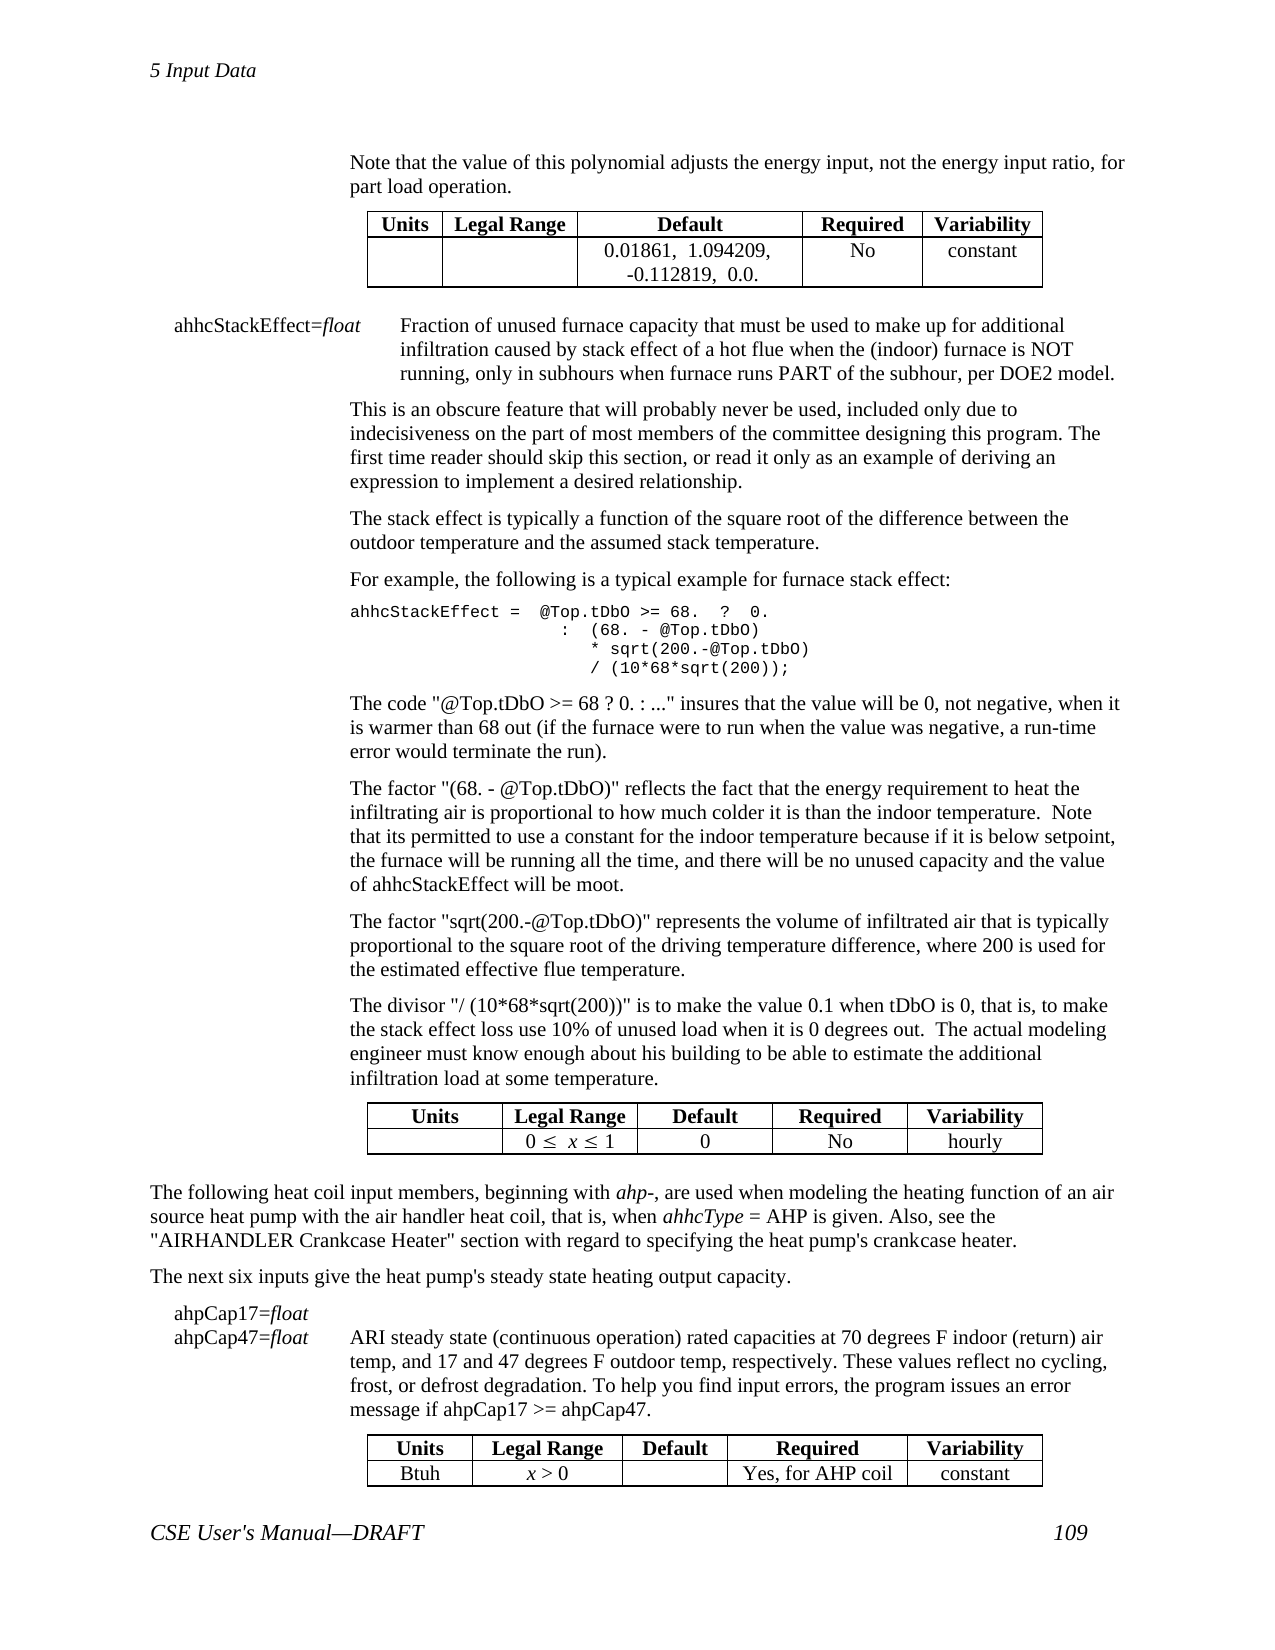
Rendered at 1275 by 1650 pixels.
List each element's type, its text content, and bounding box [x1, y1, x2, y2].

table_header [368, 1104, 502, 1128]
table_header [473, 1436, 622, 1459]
text The next six inputs give the heat pump's steady state heating output capacity. [150, 1264, 1125, 1288]
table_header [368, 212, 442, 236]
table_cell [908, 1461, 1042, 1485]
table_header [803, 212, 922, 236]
text ahpCap17=float [174, 1301, 1125, 1325]
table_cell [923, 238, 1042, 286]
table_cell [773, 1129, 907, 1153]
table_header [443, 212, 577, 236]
text The stack effect is typically a function of the square root of the difference between the outdoor temperature and the assumed stack temperature. [174, 506, 1125, 554]
text ahhcStackEffect=float Fraction of unused furnace capacity that must be used to make up for additional infiltration caused by stack effect of a hot flue when the (indoor) furnace is NOT running, only in subhours when furnace runs PART of the subhour, per DOE2 model. [174, 312, 1125, 385]
text The factor "sqrt(200.-@Top.tDbO)" represents the volume of infiltrated air that is typically proportional to the square root of the driving temperature difference, where 200 is used for the estimated effective flue temperature. [174, 908, 1125, 981]
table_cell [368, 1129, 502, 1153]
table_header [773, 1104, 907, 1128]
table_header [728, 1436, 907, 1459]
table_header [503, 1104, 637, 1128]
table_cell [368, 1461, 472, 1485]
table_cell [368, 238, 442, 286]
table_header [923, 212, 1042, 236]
text ahpCap47=float ARI steady state (continuous operation) rated capacities at 70 degrees F indoor (return) air temp, and 17 and 47 degrees F outdoor temp, respectively. These values reflect no cycling, frost, or defrost degradation. To help you find input errors, the program issues an error message if ahpCap17 >= ahpCap47. [174, 1325, 1125, 1421]
text Note that the value of this polynomial adjusts the energy input, not the energy input ratio, for part load operation. [174, 150, 1125, 198]
text For example, the following is a typical example for furnace stack effect: [174, 567, 1125, 591]
text The code "@Top.tDbO >= 68 ? 0. : ..." insures that the value will be 0, not negative, when it is warmer than 68 out (if the furnace were to run when the value was negative, a run-time error would terminate the run). [174, 691, 1125, 763]
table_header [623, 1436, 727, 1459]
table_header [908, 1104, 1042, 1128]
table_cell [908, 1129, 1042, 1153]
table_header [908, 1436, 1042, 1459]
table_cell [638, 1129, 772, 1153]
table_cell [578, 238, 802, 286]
text The factor "(68. - @Top.tDbO)" reflects the fact that the energy requirement to heat the infiltrating air is proportional to how much colder it is than the indoor temperature. Note that its permitted to use a constant for the indoor temperature because if it is below setpoint, the furnace will be running all the time, and there will be no unused capacity and the value of ahhcStackEffect will be moot. [174, 776, 1125, 896]
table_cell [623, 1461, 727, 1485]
text ahhcStackEffect = @Top.tDbO >= 68. ? 0. : (68. - @Top.tDbO) * sqrt(200.-@Top.tDbO) / (10*68*sqrt(200)); [174, 603, 1125, 678]
text This is an obscure feature that will probably never be used, included only due to indecisiveness on the part of most members of the committee designing this program. The first time reader should skip this section, or read it only as an example of deriving an expression to implement a desired relationship. [174, 397, 1125, 493]
text The divisor "/ (10*68*sqrt(200))" is to make the value 0.1 when tDbO is 0, that is, to make the stack effect loss use 10% of unused load when it is 0 degrees out. The actual modeling engineer must know enough about his building to be able to estimate the additional infiltration load at some temperature. [174, 993, 1125, 1089]
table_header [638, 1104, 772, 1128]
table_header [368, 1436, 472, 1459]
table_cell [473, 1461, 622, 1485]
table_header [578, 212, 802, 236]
text The following heat coil input members, beginning with ahp-, are used when modeling the heating function of an air source heat pump with the air handler heat coil, that is, when ahhcType = AHP is given. Also, see the "AIRHANDLER Crankcase Heater" section with regard to specifying the heat pump's crankcase heater. [150, 1180, 1125, 1252]
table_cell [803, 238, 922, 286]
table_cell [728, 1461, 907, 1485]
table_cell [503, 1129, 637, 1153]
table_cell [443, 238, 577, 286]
